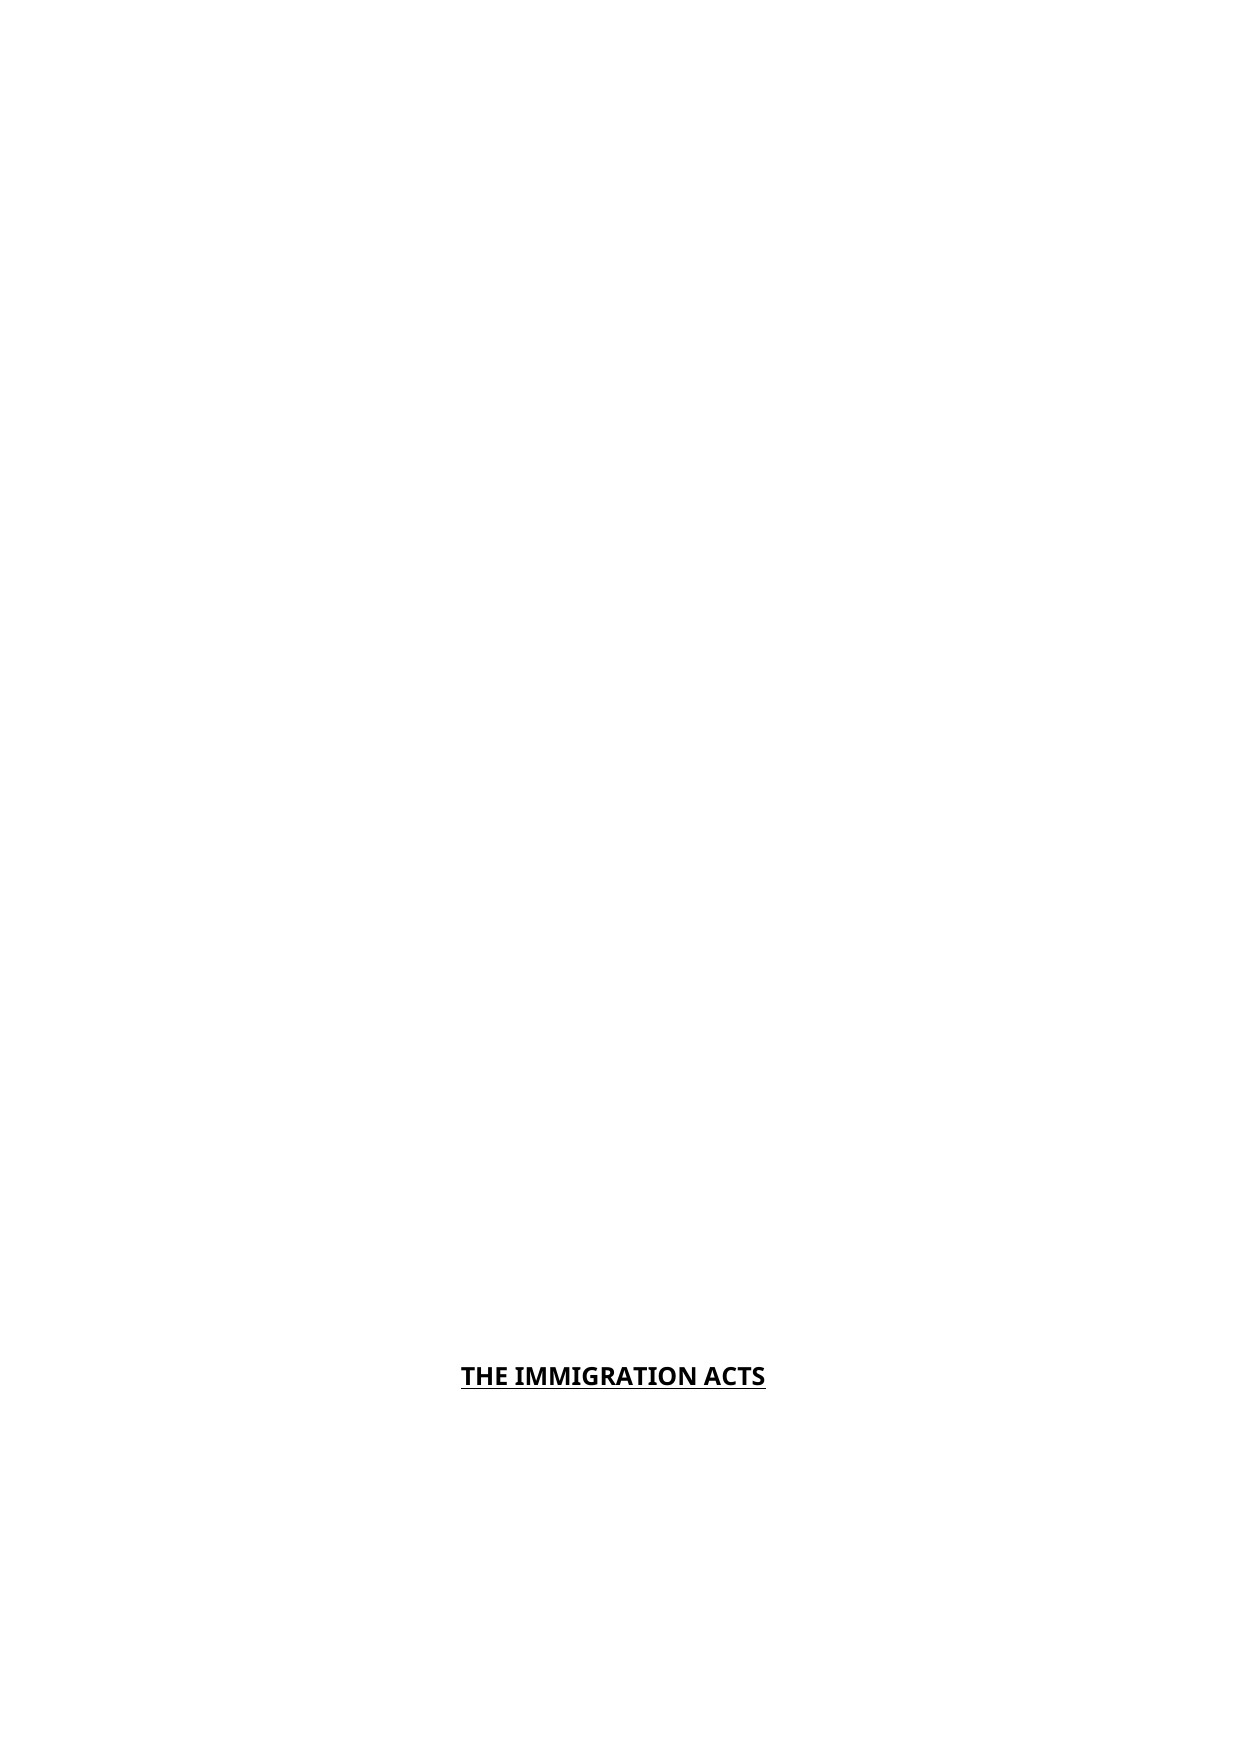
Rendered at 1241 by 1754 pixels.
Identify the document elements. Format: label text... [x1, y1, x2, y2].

text THE IMMIGRATION ACTS [153, 1359, 1087, 1393]
